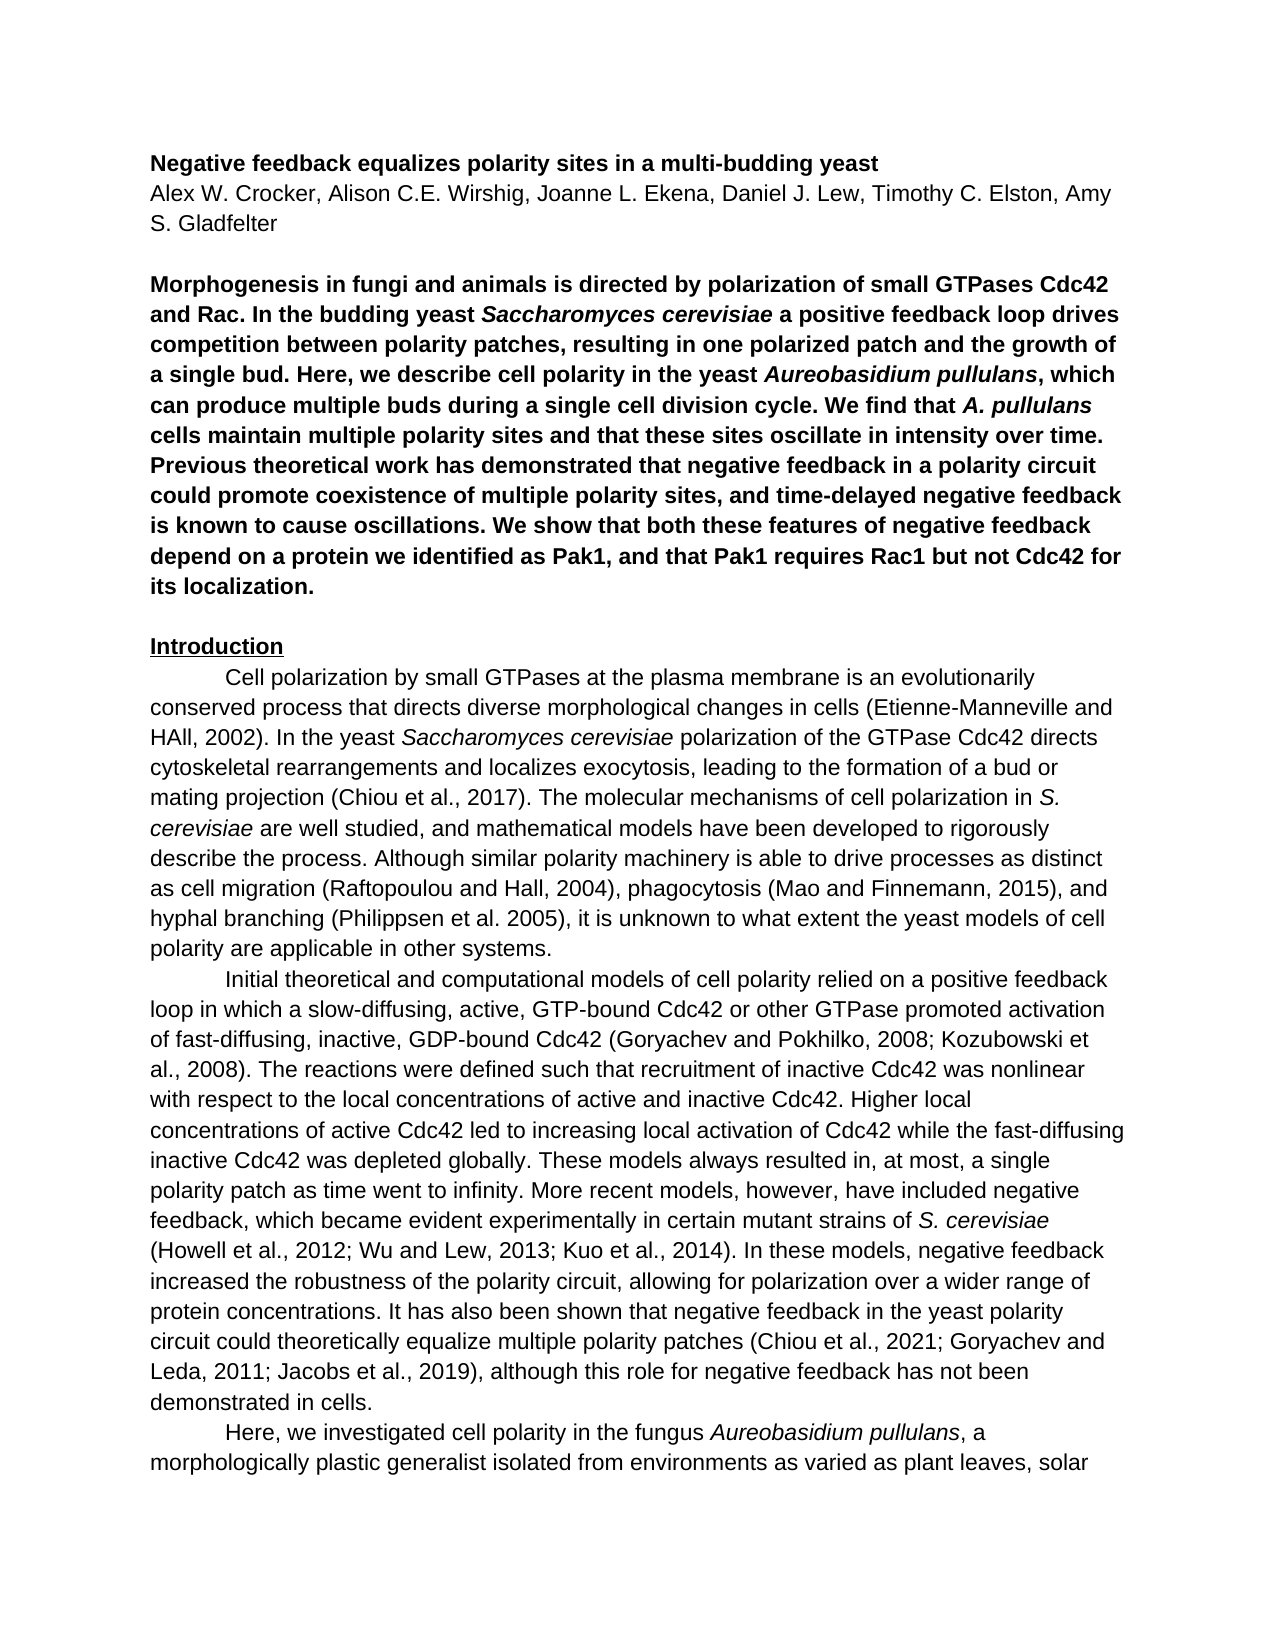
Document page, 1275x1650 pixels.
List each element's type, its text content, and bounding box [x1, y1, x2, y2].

text Morphogenesis in fungi and animals is directed by polarization of small GTPases Cdc42 and Rac. In the budding yeast Saccharomyces cerevisiae a positive feedback loop drives competition between polarity patches, resulting in one polarized patch and the growth of a single bud. Here, we describe cell polarity in the yeast Aureobasidium pullulans, which can produce multiple buds during a single cell division cycle. We find that A. pullulans cells maintain multiple polarity sites and that these sites oscillate in intensity over time. Previous theoretical work has demonstrated that negative feedback in a polarity circuit could promote coexistence of multiple polarity sites, and time-delayed negative feedback is known to cause oscillations. We show that both these features of negative feedback depend on a protein we identified as Pak1, and that Pak1 requires Rac1 but not Cdc42 for its localization. [150, 271, 1125, 599]
text Initial theoretical and computational models of cell polarity relied on a positive feedback loop in which a slow-diffusing, active, GTP-bound Cdc42 or other GTPase promoted activation of fast-diffusing, inactive, GDP-bound Cdc42 (Goryachev and Pokhilko, 2008; Kozubowski et al., 2008). The reactions were defined such that recruitment of inactive Cdc42 was nonlinear with respect to the local concentrations of active and inactive Cdc42. Higher local concentrations of active Cdc42 led to increasing local activation of Cdc42 while the fast-diffusing inactive Cdc42 was depleted globally. These models always resulted in, at most, a single polarity patch as time went to infinity. More recent models, however, have included negative feedback, which became evident experimentally in certain mutant strains of S. cerevisiae (Howell et al., 2012; Wu and Lew, 2013; Kuo et al., 2014). In these models, negative feedback increased the robustness of the polarity circuit, allowing for polarization over a wider range of protein concentrations. It has also been shown that negative feedback in the yeast polarity circuit could theoretically equalize multiple polarity patches (Chiou et al., 2021; Goryachev and Leda, 2011; Jacobs et al., 2019), although this role for negative feedback has not been demonstrated in cells. [150, 966, 1125, 1415]
text Negative feedback equalizes polarity sites in a multi-budding yeast [150, 150, 1125, 176]
text Cell polarization by small GTPases at the plasma membrane is an evolutionarily conserved process that directs diverse morphological changes in cells (Etienne-Manneville and HAll, 2002). In the yeast Saccharomyces cerevisiae polarization of the GTPase Cdc42 directs cytoskeletal rearrangements and localizes exocytosis, leading to the formation of a bud or mating projection (Chiou et al., 2017). The molecular mechanisms of cell polarization in S. cerevisiae are well studied, and mathematical models have been developed to rigorously describe the process. Although similar polarity machinery is able to drive processes as distinct as cell migration (Raftopoulou and Hall, 2004), phagocytosis (Mao and Finnemann, 2015), and hyphal branching (Philippsen et al. 2005), it is unknown to what extent the yeast models of cell polarity are applicable in other systems. [150, 663, 1125, 962]
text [150, 1419, 1125, 1475]
text Alex W. Crocker, Alison C.E. Wirshig, Joanne L. Ekena, Daniel J. Lew, Timothy C. Elston, Amy S. Gladfelter [150, 180, 1125, 237]
text Introduction [150, 633, 1125, 660]
